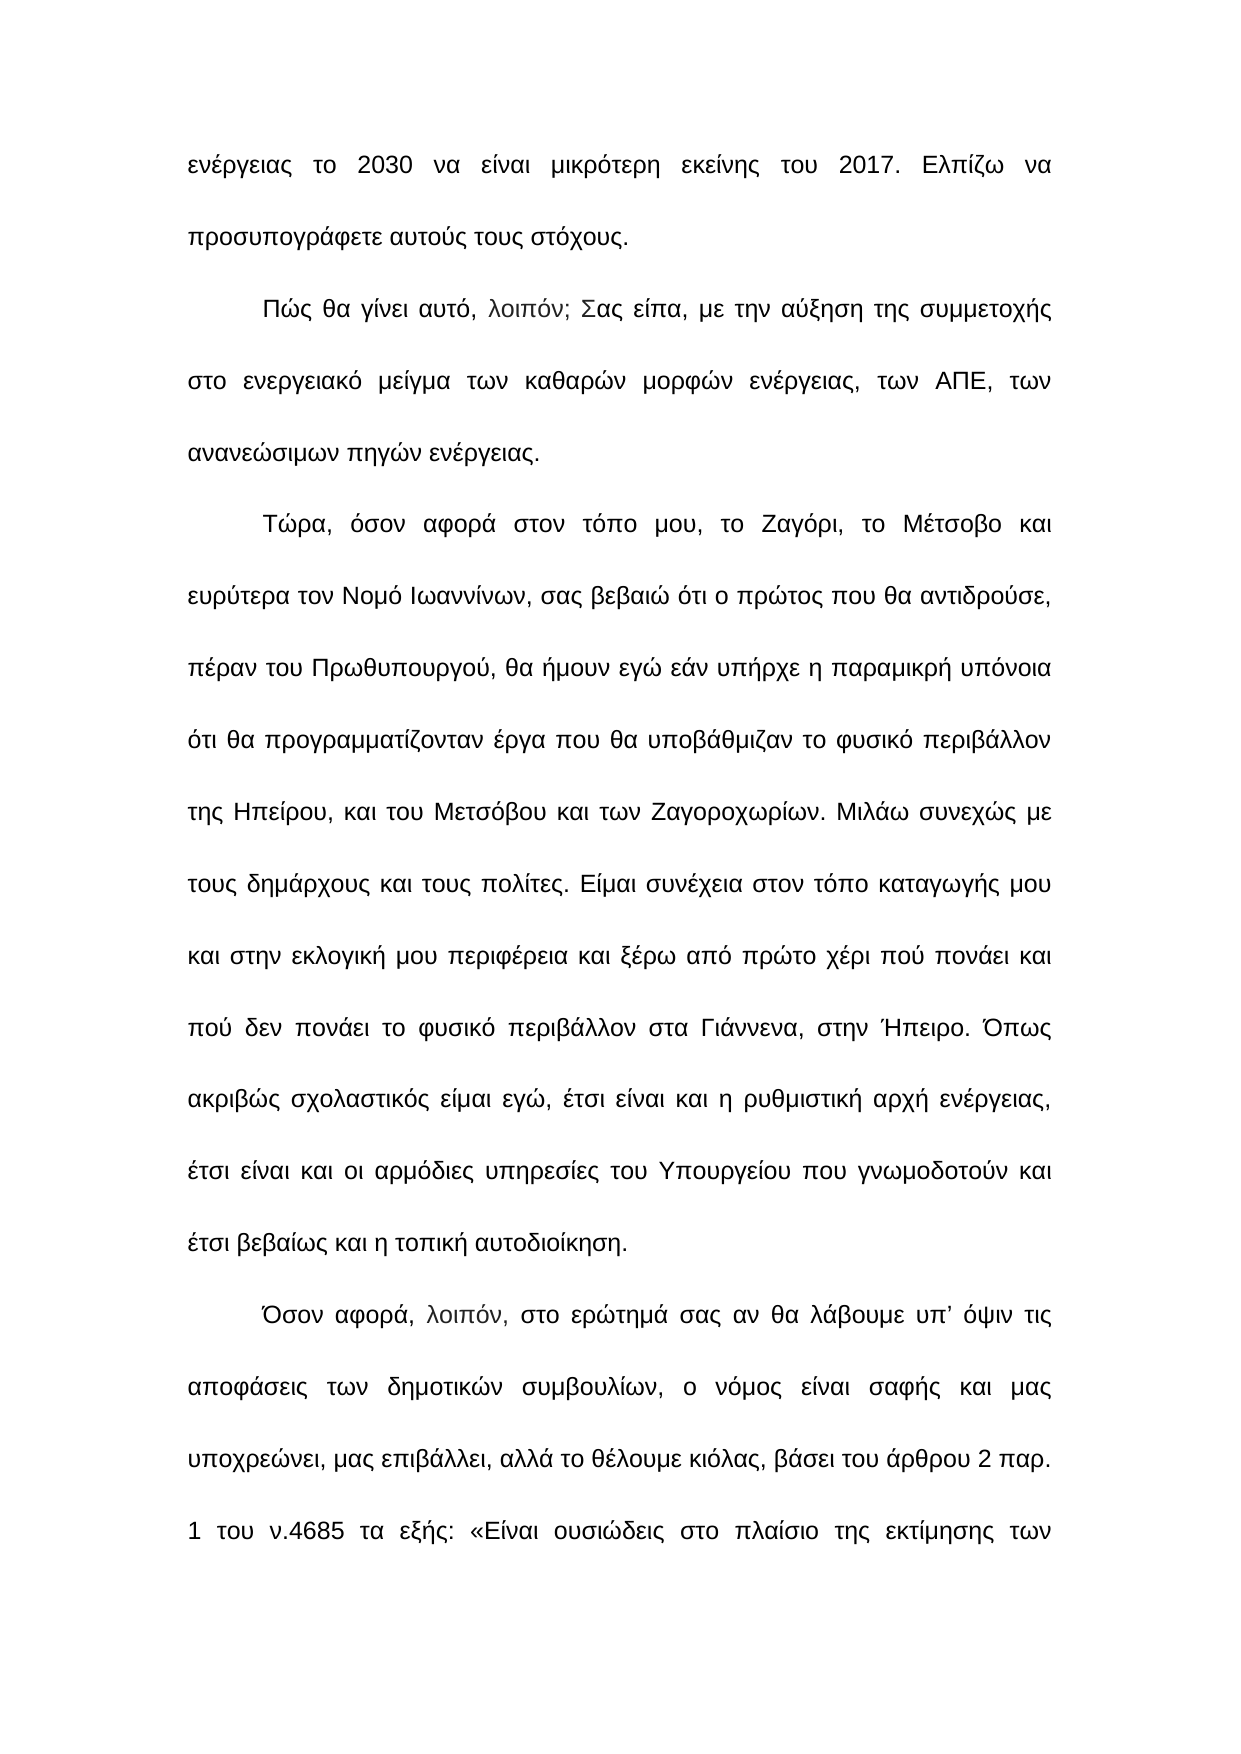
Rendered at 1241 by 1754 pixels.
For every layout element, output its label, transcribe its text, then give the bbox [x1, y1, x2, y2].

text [187, 1300, 1053, 1544]
text Τώρα, όσον αφορά στον τόπο μου, το Ζαγόρι, το Μέτσοβο και ευρύτερα τον Νομό Ιωαννίνων, σας βεβαιώ ότι ο πρώτος που θα αντιδρούσε, πέραν του Πρωθυπουργού, θα ήμουν εγώ εάν υπήρχε η παραμικρή υπόνοια ότι θα προγραμματίζονταν έργα που θα υποβάθμιζαν το φυσικό περιβάλλον της Ηπείρου, και του Μετσόβου και των Ζαγοροχωρίων. Μιλάω συνεχώς με τους δημάρχους και τους πολίτες. Είμαι συνέχεια στον τόπο καταγωγής μου και στην εκλογική μου περιφέρεια και ξέρω από πρώτο χέρι πού πονάει και πού δεν πονάει το φυσικό περιβάλλον στα Γιάννενα, στην Ήπειρο. Όπως ακριβώς σχολαστικός είμαι εγώ, έτσι είναι και η ρυθμιστική αρχή ενέργειας, έτσι είναι και οι αρμόδιες υπηρεσίες του Υπουργείου που γνωμοδοτούν και έτσι βεβαίως και η τοπική αυτοδιοίκηση. [187, 509, 1053, 1257]
text Πώς θα γίνει αυτό, λοιπόν; Σας είπα, με την αύξηση της συμμετοχής στο ενεργειακό μείγμα των καθαρών μορφών ενέργειας, των ΑΠΕ, των ανανεώσιμων πηγών ενέργειας. [187, 294, 1053, 466]
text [187, 150, 1053, 251]
